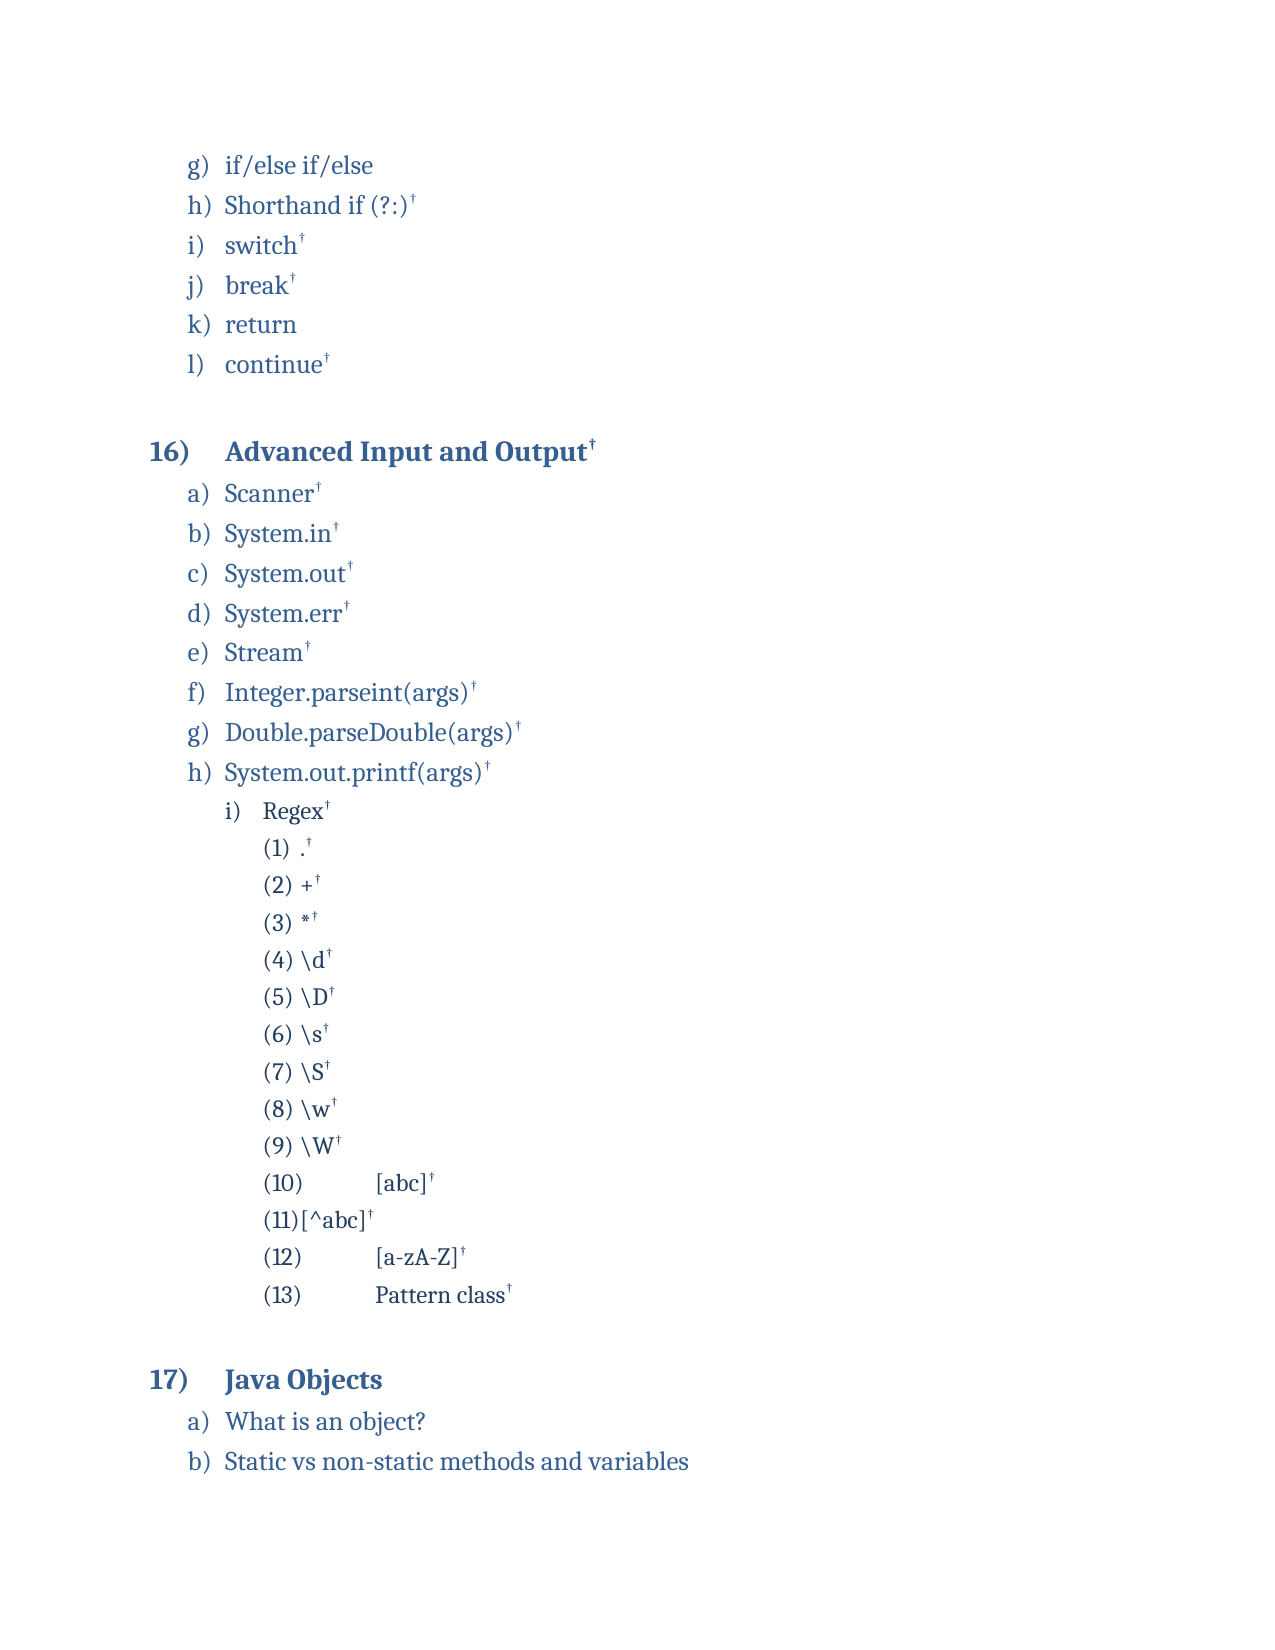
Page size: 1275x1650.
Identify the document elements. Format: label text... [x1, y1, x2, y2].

subtitle Integer.parseint(args)† [187, 677, 1125, 708]
subtitle Stream† [187, 637, 1125, 669]
subtitle \d† [262, 946, 1125, 974]
subtitle System.err† [187, 598, 1125, 629]
subtitle if/else if/else [187, 150, 1125, 181]
subtitle Static vs non-static methods and variables [187, 1446, 1125, 1477]
subtitle return [187, 309, 1125, 341]
subtitle Advanced Input and Output† [150, 435, 1125, 469]
subtitle \W† [262, 1132, 1125, 1161]
subtitle switch† [187, 230, 1125, 261]
subtitle break† [187, 270, 1125, 301]
subtitle What is an object? [187, 1406, 1125, 1437]
subtitle \s† [262, 1020, 1125, 1049]
subtitle Scanner† [187, 478, 1125, 509]
subtitle [^abc]† [262, 1206, 1125, 1235]
subtitle Regex† [225, 797, 1125, 826]
subtitle System.out† [187, 558, 1125, 589]
subtitle System.in† [187, 518, 1125, 549]
subtitle \D† [262, 983, 1125, 1012]
subtitle continue† [187, 349, 1125, 381]
subtitle \S† [262, 1057, 1125, 1086]
subtitle [a-zA-Z]† [262, 1243, 1125, 1272]
subtitle +† [262, 871, 1125, 900]
subtitle Double.parseDouble(args)† [187, 717, 1125, 748]
subtitle *† [262, 909, 1125, 937]
subtitle \w† [262, 1094, 1125, 1123]
subtitle [abc]† [262, 1169, 1125, 1198]
subtitle Pattern class† [262, 1281, 1125, 1309]
subtitle Shorthand if (?:)† [187, 190, 1125, 221]
subtitle System.out.printf(args)† [187, 757, 1125, 788]
subtitle Java Objects [150, 1363, 1125, 1397]
subtitle .† [262, 834, 1125, 863]
